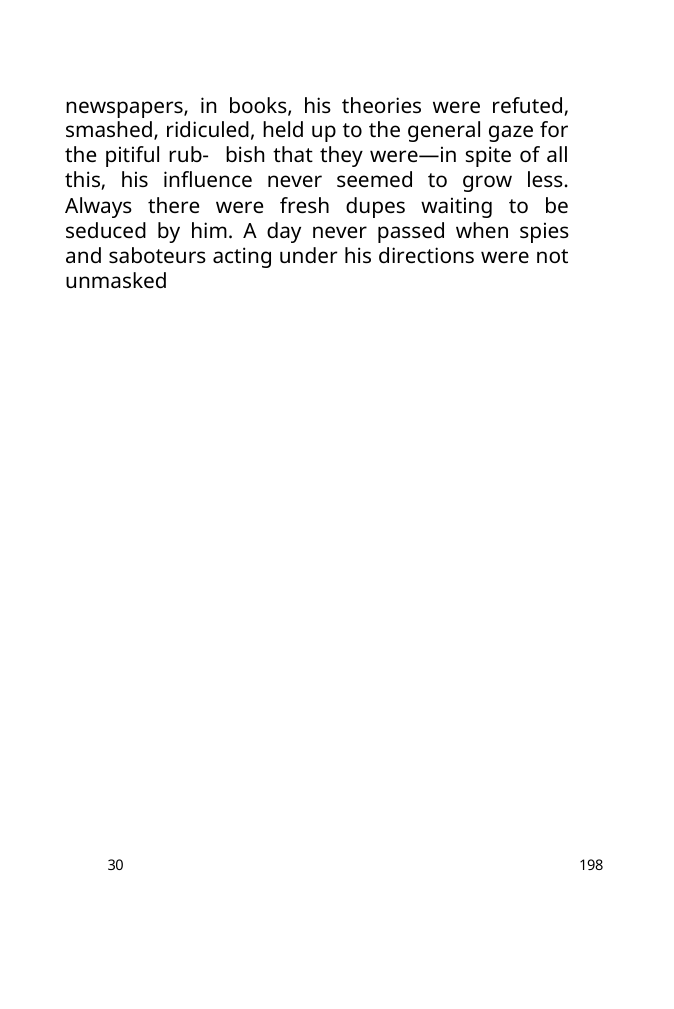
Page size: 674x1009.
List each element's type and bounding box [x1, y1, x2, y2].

text [65, 94, 569, 294]
